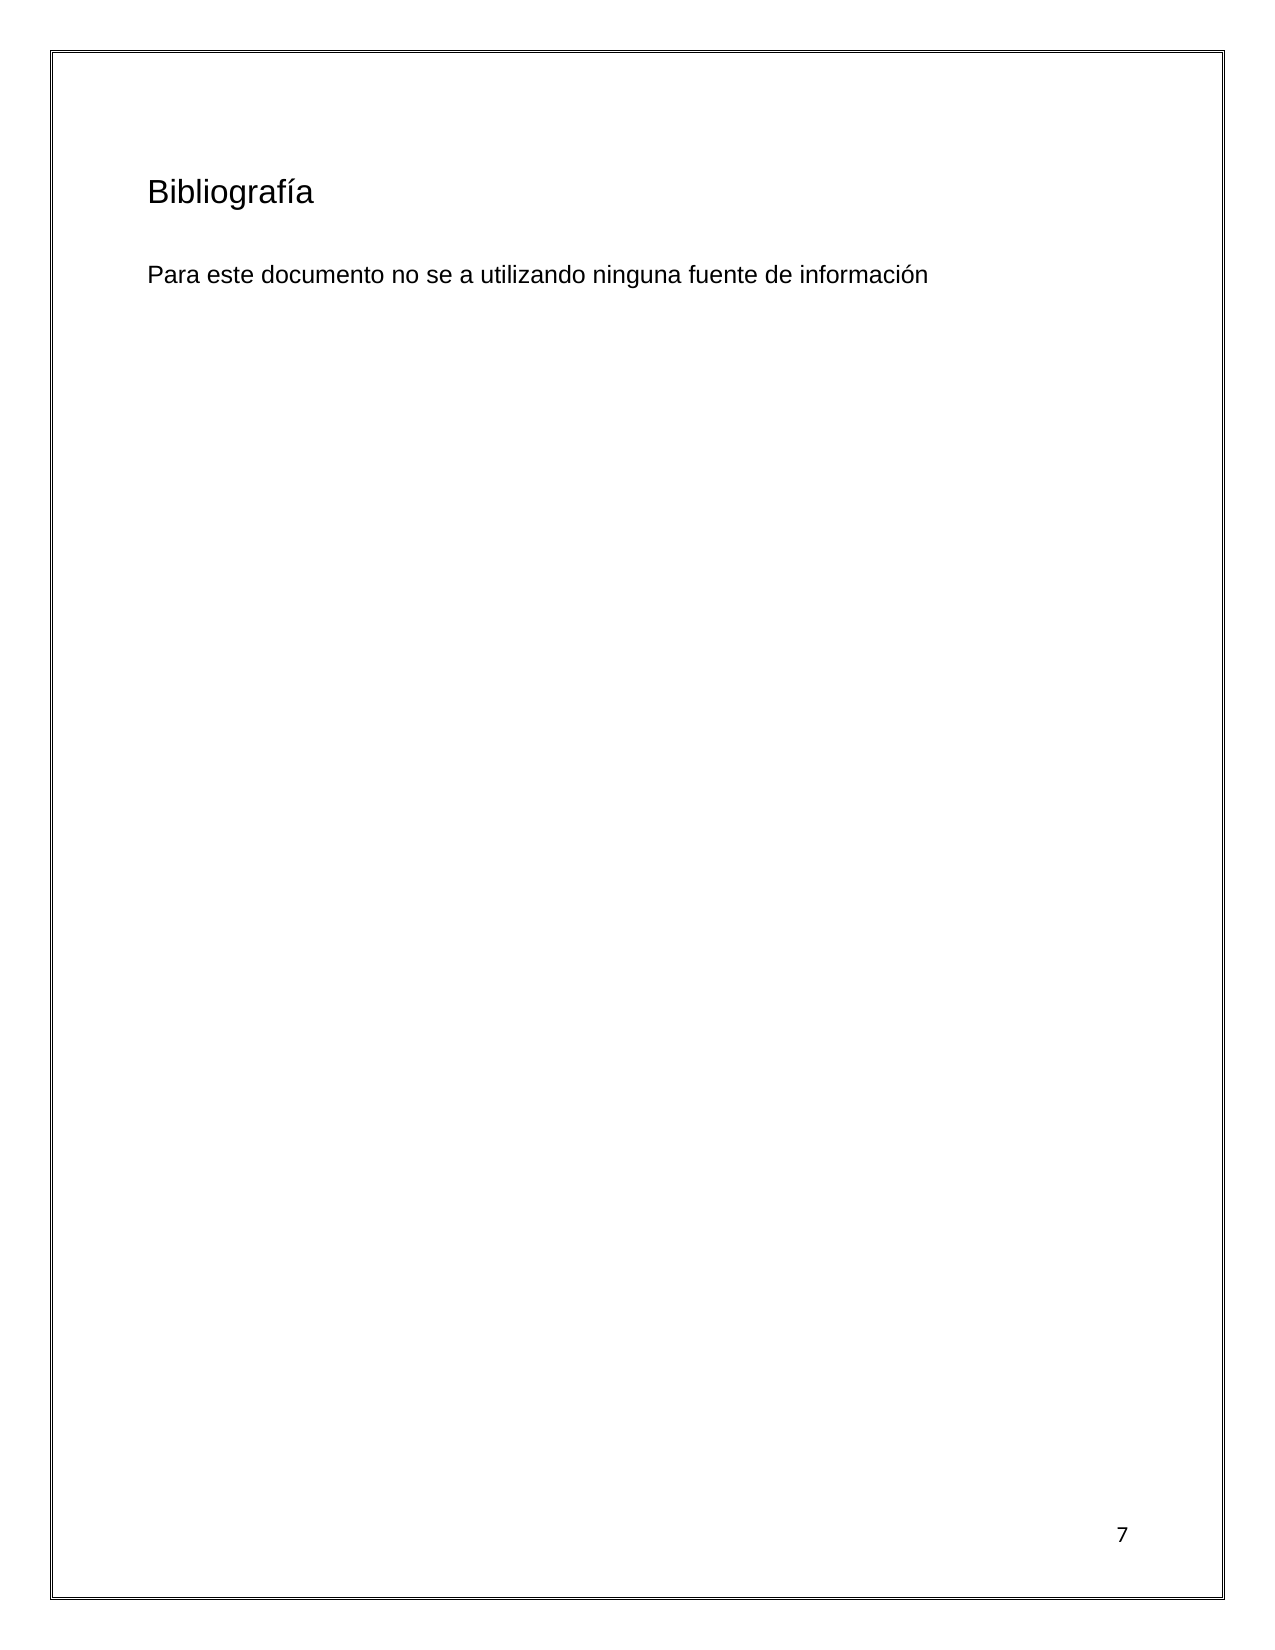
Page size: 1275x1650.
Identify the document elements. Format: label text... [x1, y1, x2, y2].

text Para este documento no se a utilizando ninguna fuente de información [147, 260, 1128, 289]
subtitle Bibliografía [147, 172, 1128, 210]
